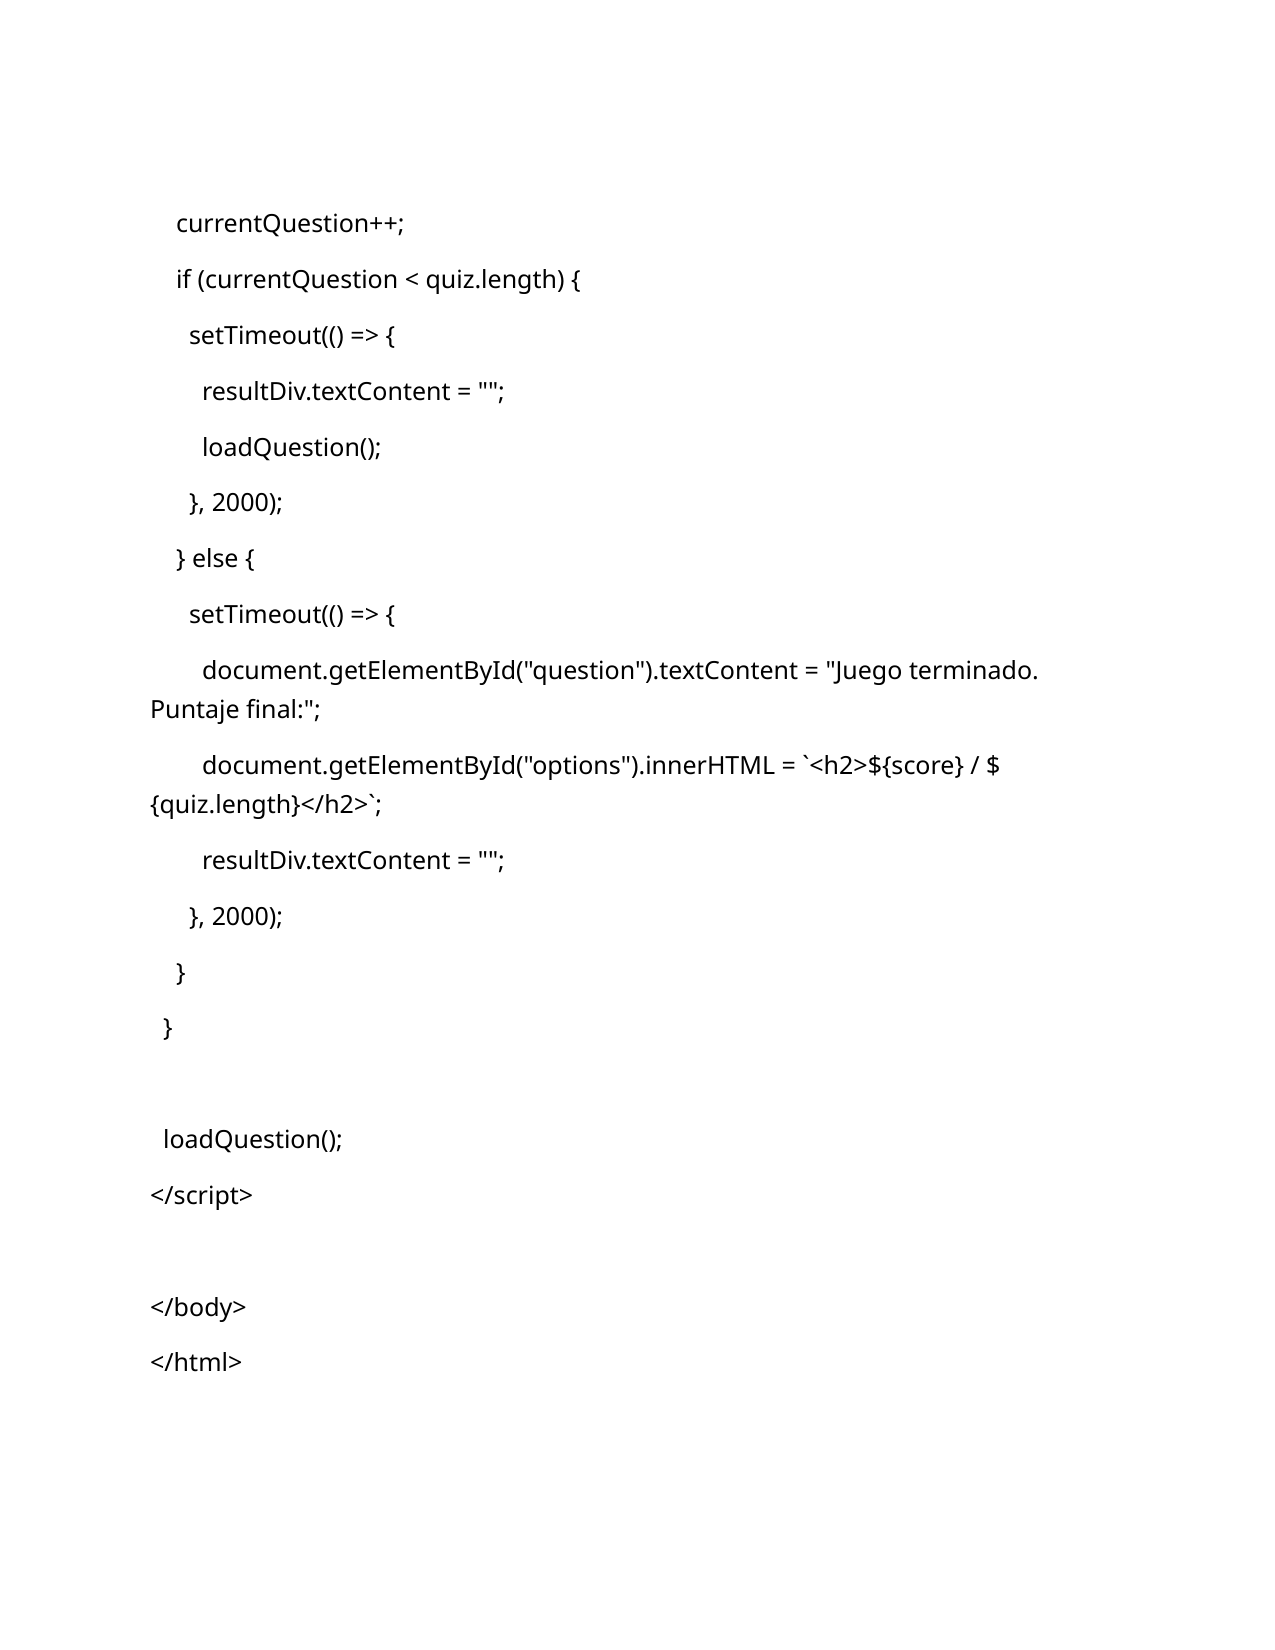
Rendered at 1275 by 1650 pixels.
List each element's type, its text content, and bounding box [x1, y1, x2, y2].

text }, 2000); [150, 898, 1125, 932]
text loadQuestion(); [150, 429, 1125, 463]
text </body> [150, 1289, 1125, 1323]
text </html> [150, 1345, 1125, 1379]
text loadQuestion(); [150, 1122, 1125, 1156]
text }, 2000); [150, 485, 1125, 519]
text setTimeout(() => { [150, 597, 1125, 631]
text currentQuestion++; [150, 206, 1125, 240]
text if (currentQuestion < quiz.length) { [150, 262, 1125, 296]
text document.getElementById("options").innerHTML = `<h2>${score} / ${quiz.length}</h2>`; [150, 747, 1125, 821]
text setTimeout(() => { [150, 317, 1125, 352]
text } else { [150, 541, 1125, 575]
text resultDiv.textContent = ""; [150, 373, 1125, 407]
text </script> [150, 1177, 1125, 1212]
text resultDiv.textContent = ""; [150, 842, 1125, 877]
text document.getElementById("question").textContent = "Juego terminado. Puntaje final:"; [150, 652, 1125, 726]
text } [150, 1010, 1125, 1044]
text } [150, 954, 1125, 988]
